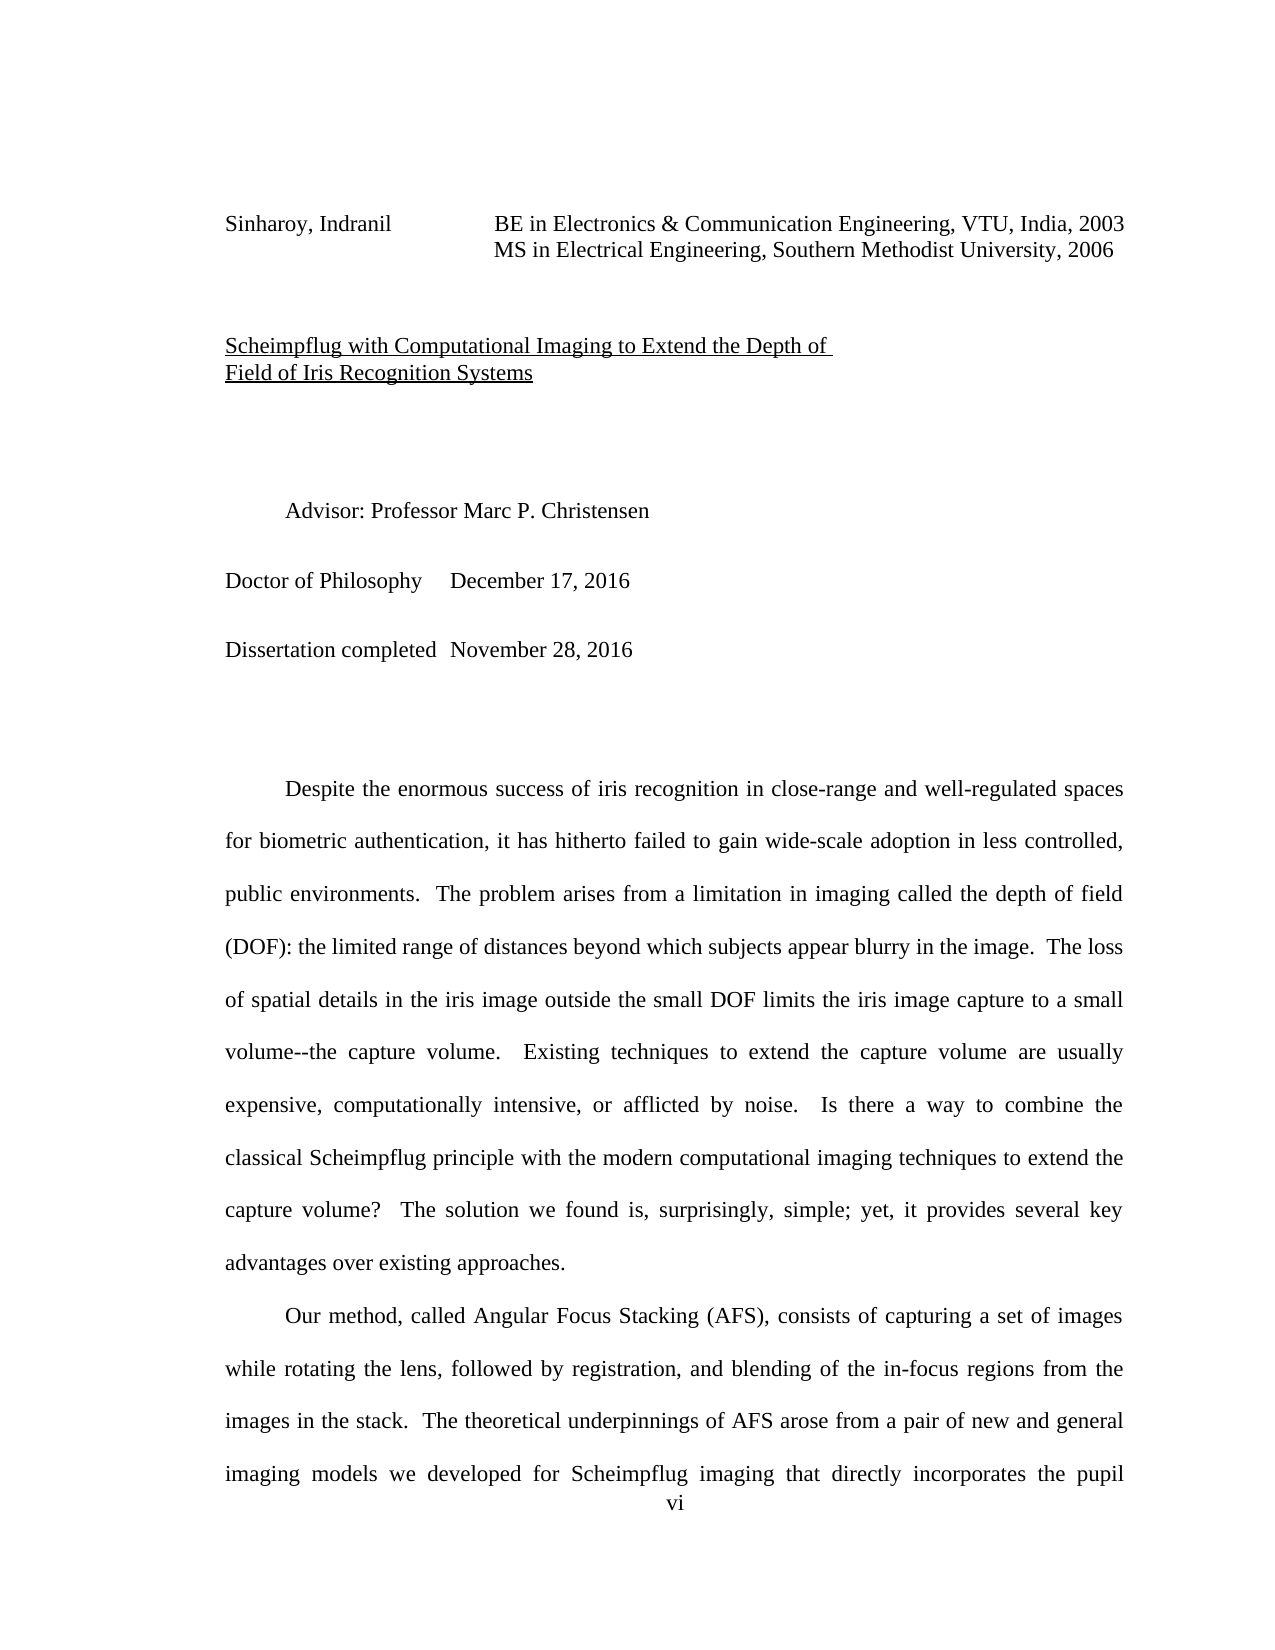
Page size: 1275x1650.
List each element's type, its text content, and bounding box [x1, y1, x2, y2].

text Field of Iris Recognition Systems [225, 358, 1125, 385]
text MS in Electrical Engineering, Southern Methodist University, 2006 [225, 236, 1125, 263]
text Advisor: Professor Marc P. Christensen [225, 497, 1125, 524]
text Doctor of Philosophy December 17, 2016 [225, 567, 1125, 593]
text Sinharoy, Indranil BE in Electronics & Communication Engineering, VTU, India, 2003 [225, 210, 1125, 236]
text Scheimpflug with Computational Imaging to Extend the Depth of [225, 332, 1125, 358]
text Dissertation completed November 28, 2016 [225, 636, 1125, 662]
text Despite the enormous success of iris recognition in close-range and well-regulated spaces for biometric authentication, it has hitherto failed to gain wide-scale adoption in less controlled, public environments. The problem arises from a limitation in imaging called the depth of field (DOF): the limited range of distances beyond which subjects appear blurry in the image. The loss of spatial details in the iris image outside the small DOF limits the iris image capture to a small volume--the capture volume. Existing techniques to extend the capture volume are usually expensive, computationally intensive, or afflicted by noise. Is there a way to combine the classical Scheimpflug principle with the modern computational imaging techniques to extend the capture volume? The solution we found is, surprisingly, simple; yet, it provides several key advantages over existing approaches. [225, 775, 1125, 1276]
